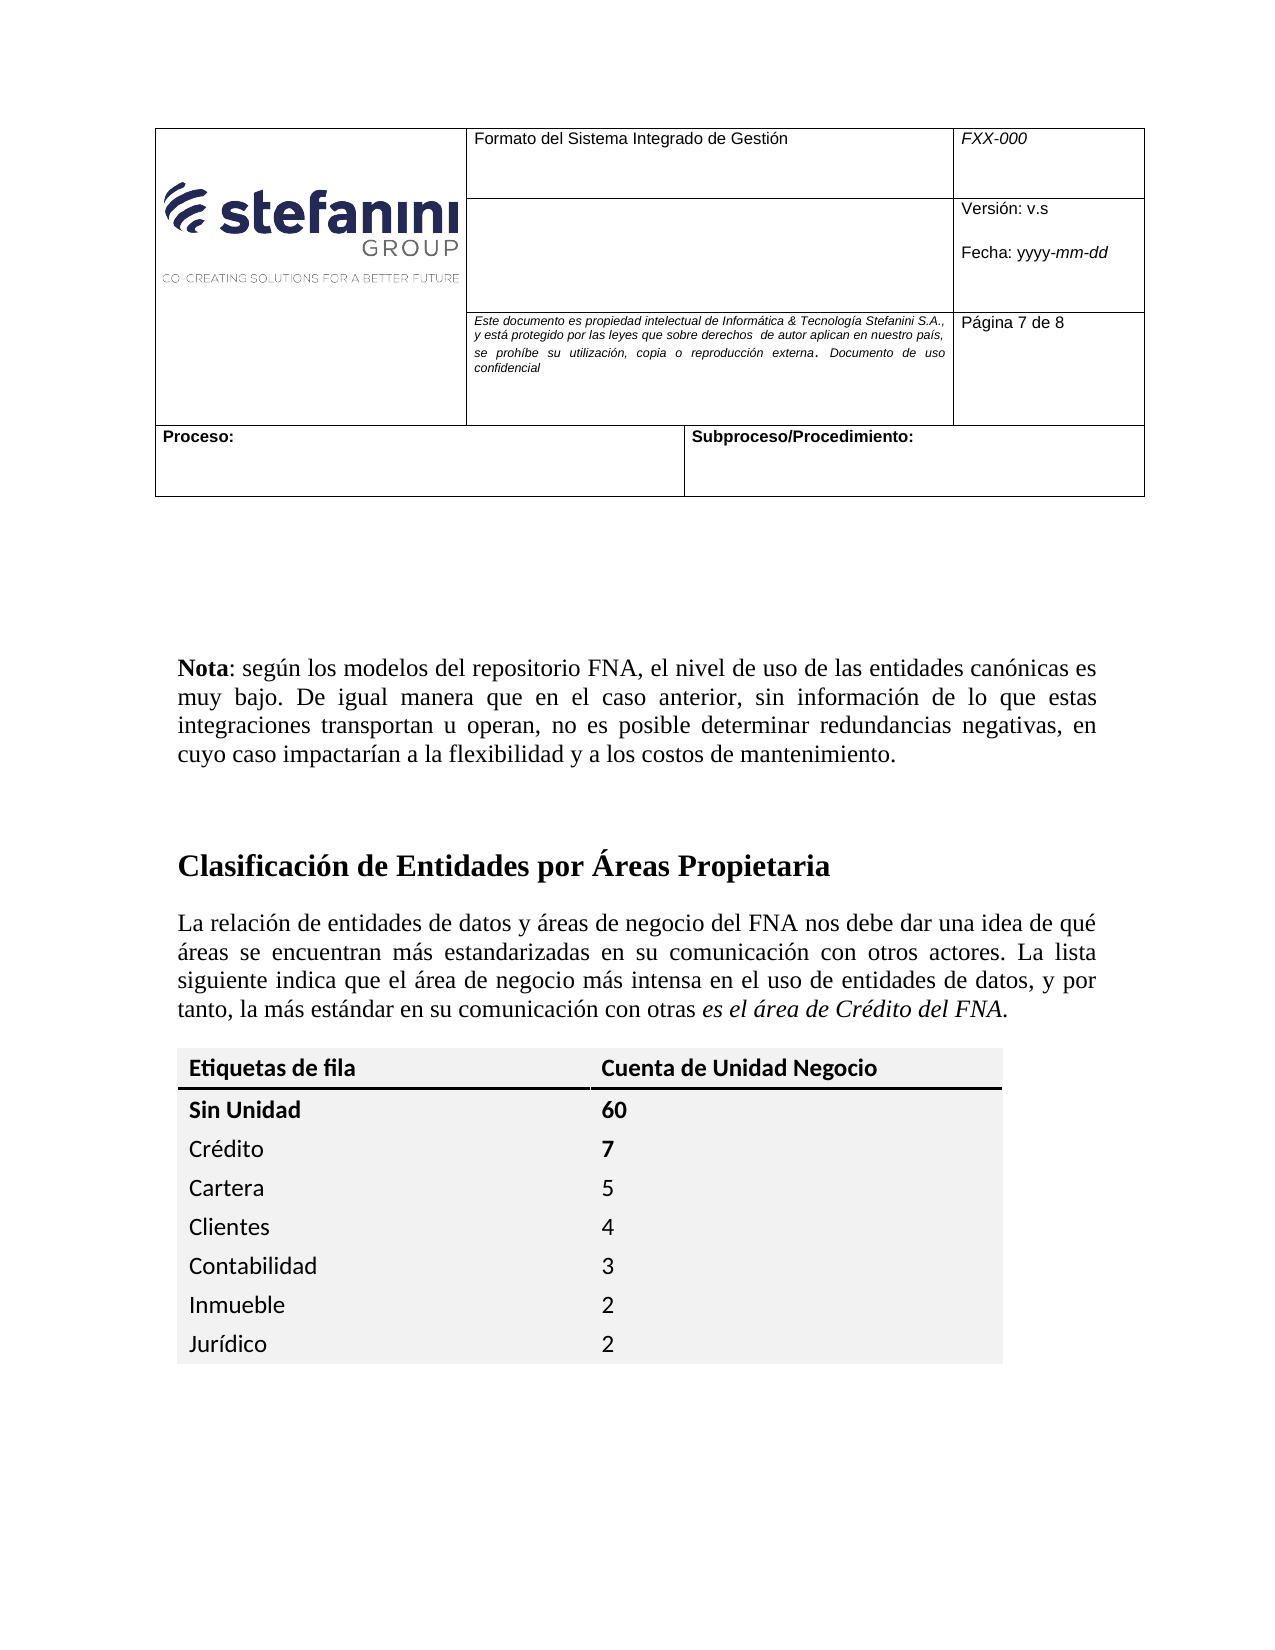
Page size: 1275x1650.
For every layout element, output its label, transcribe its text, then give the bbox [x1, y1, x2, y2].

table_cell 7 [591, 1129, 1002, 1167]
table_cell Sin Unidad [178, 1090, 590, 1128]
table_cell Jurídico [178, 1324, 590, 1362]
table_cell Clientes [178, 1207, 590, 1245]
table_cell Contabilidad [178, 1246, 590, 1284]
table_header Cuenta de Unidad Negocio [591, 1049, 1002, 1087]
table_header Etiquetas de fila [178, 1049, 590, 1087]
table_cell 2 [591, 1285, 1002, 1323]
text La relación de entidades de datos y áreas de negocio del FNA nos debe dar una idea de qué áreas se encuentran más estandarizadas en su comunicación con otros actores. La lista siguiente indica que el área de negocio más intensa en el uso de entidades de datos, y por tanto, la más estándar en su comunicación con otras es el área de Crédito del FNA. [177, 908, 1098, 1023]
table_cell 3 [591, 1246, 1002, 1284]
table_cell 5 [591, 1168, 1002, 1206]
picture [162, 182, 460, 286]
table_cell 60 [591, 1090, 1002, 1128]
text Nota: según los modelos del repositorio FNA, el nivel de uso de las entidades canónicas es muy bajo. De igual manera que en el caso anterior, sin información de lo que estas integraciones transportan u operan, no es posible determinar redundancias negativas, en cuyo caso impactarían a la flexibilidad y a los costos de mantenimiento. [177, 653, 1098, 768]
table_cell Crédito [178, 1129, 590, 1167]
subtitle Clasificación de Entidades por Áreas Propietaria [177, 847, 1098, 883]
table_cell 4 [591, 1207, 1002, 1245]
table_cell Inmueble [178, 1285, 590, 1323]
table_cell Cartera [178, 1168, 590, 1206]
table_cell 2 [591, 1324, 1002, 1362]
